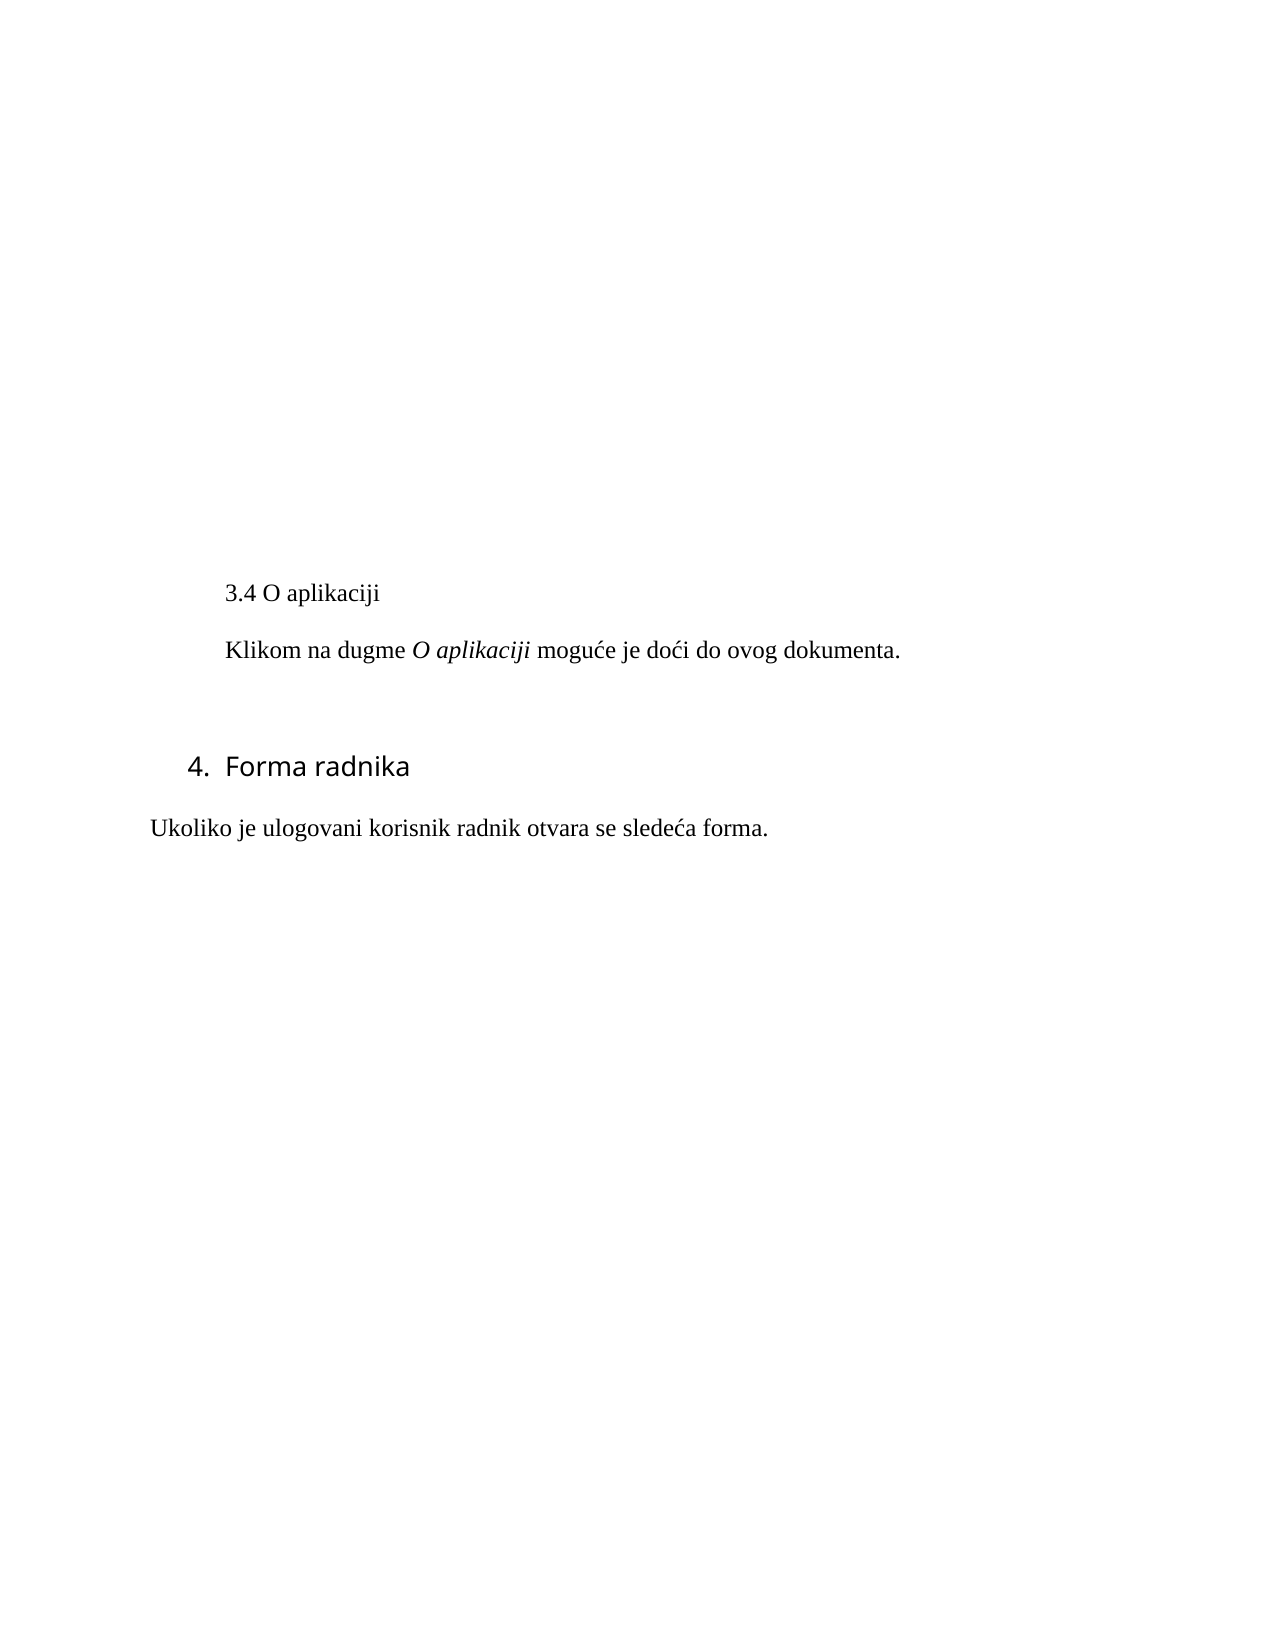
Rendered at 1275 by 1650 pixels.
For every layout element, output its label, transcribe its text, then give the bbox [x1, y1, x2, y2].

subtitle Forma radnika [187, 747, 1125, 784]
text 3.4 O aplikaciji [225, 578, 1125, 606]
text Klikom na dugme O aplikaciji moguće je doći do ovog dokumenta. [225, 636, 1125, 664]
text Ukoliko je ulogovani korisnik radnik otvara se sledeća forma. [150, 813, 1125, 842]
